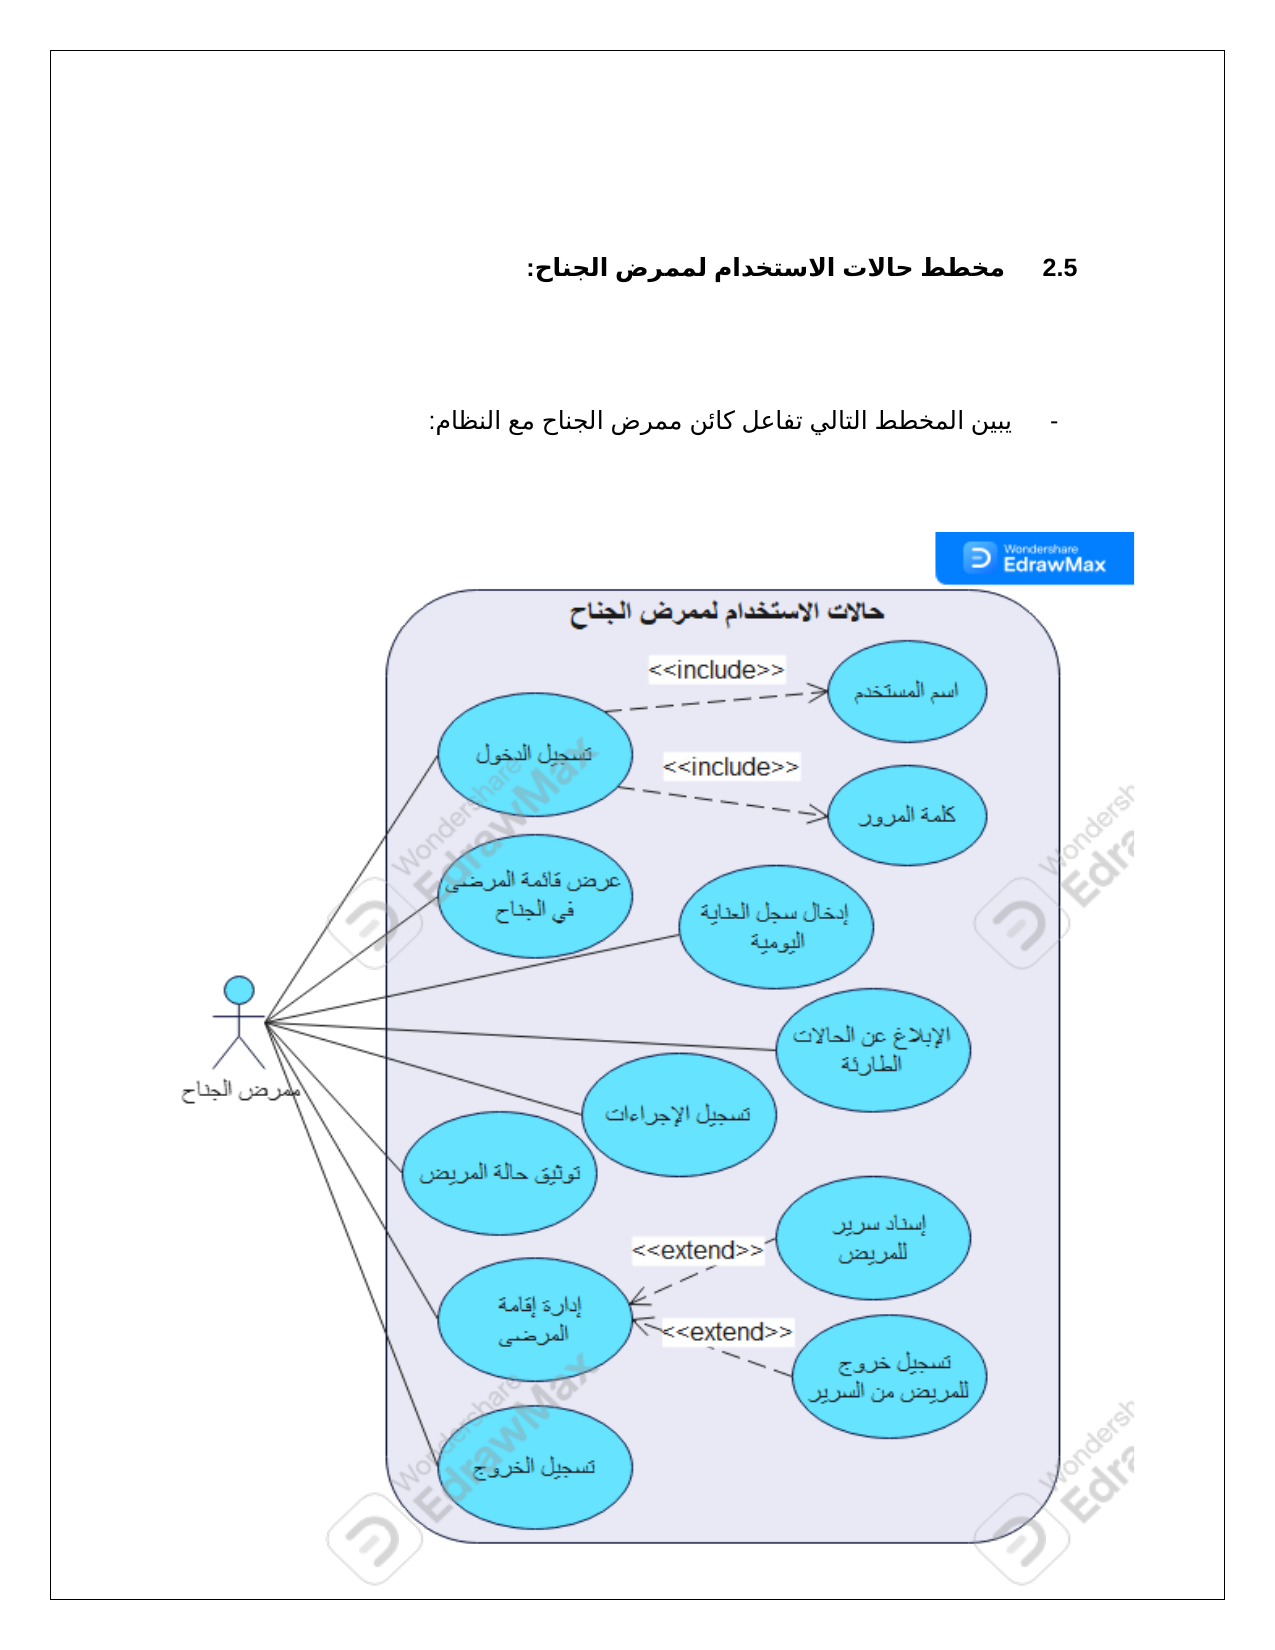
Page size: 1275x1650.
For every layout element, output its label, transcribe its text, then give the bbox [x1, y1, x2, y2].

picture [140, 532, 1135, 1604]
list يبين المخطط التالي تفاعل كائن ممرض الجناح مع النظام: [232, 406, 1050, 435]
list مخطط حالات الاستخدام لممرض الجناح: [232, 253, 1042, 282]
